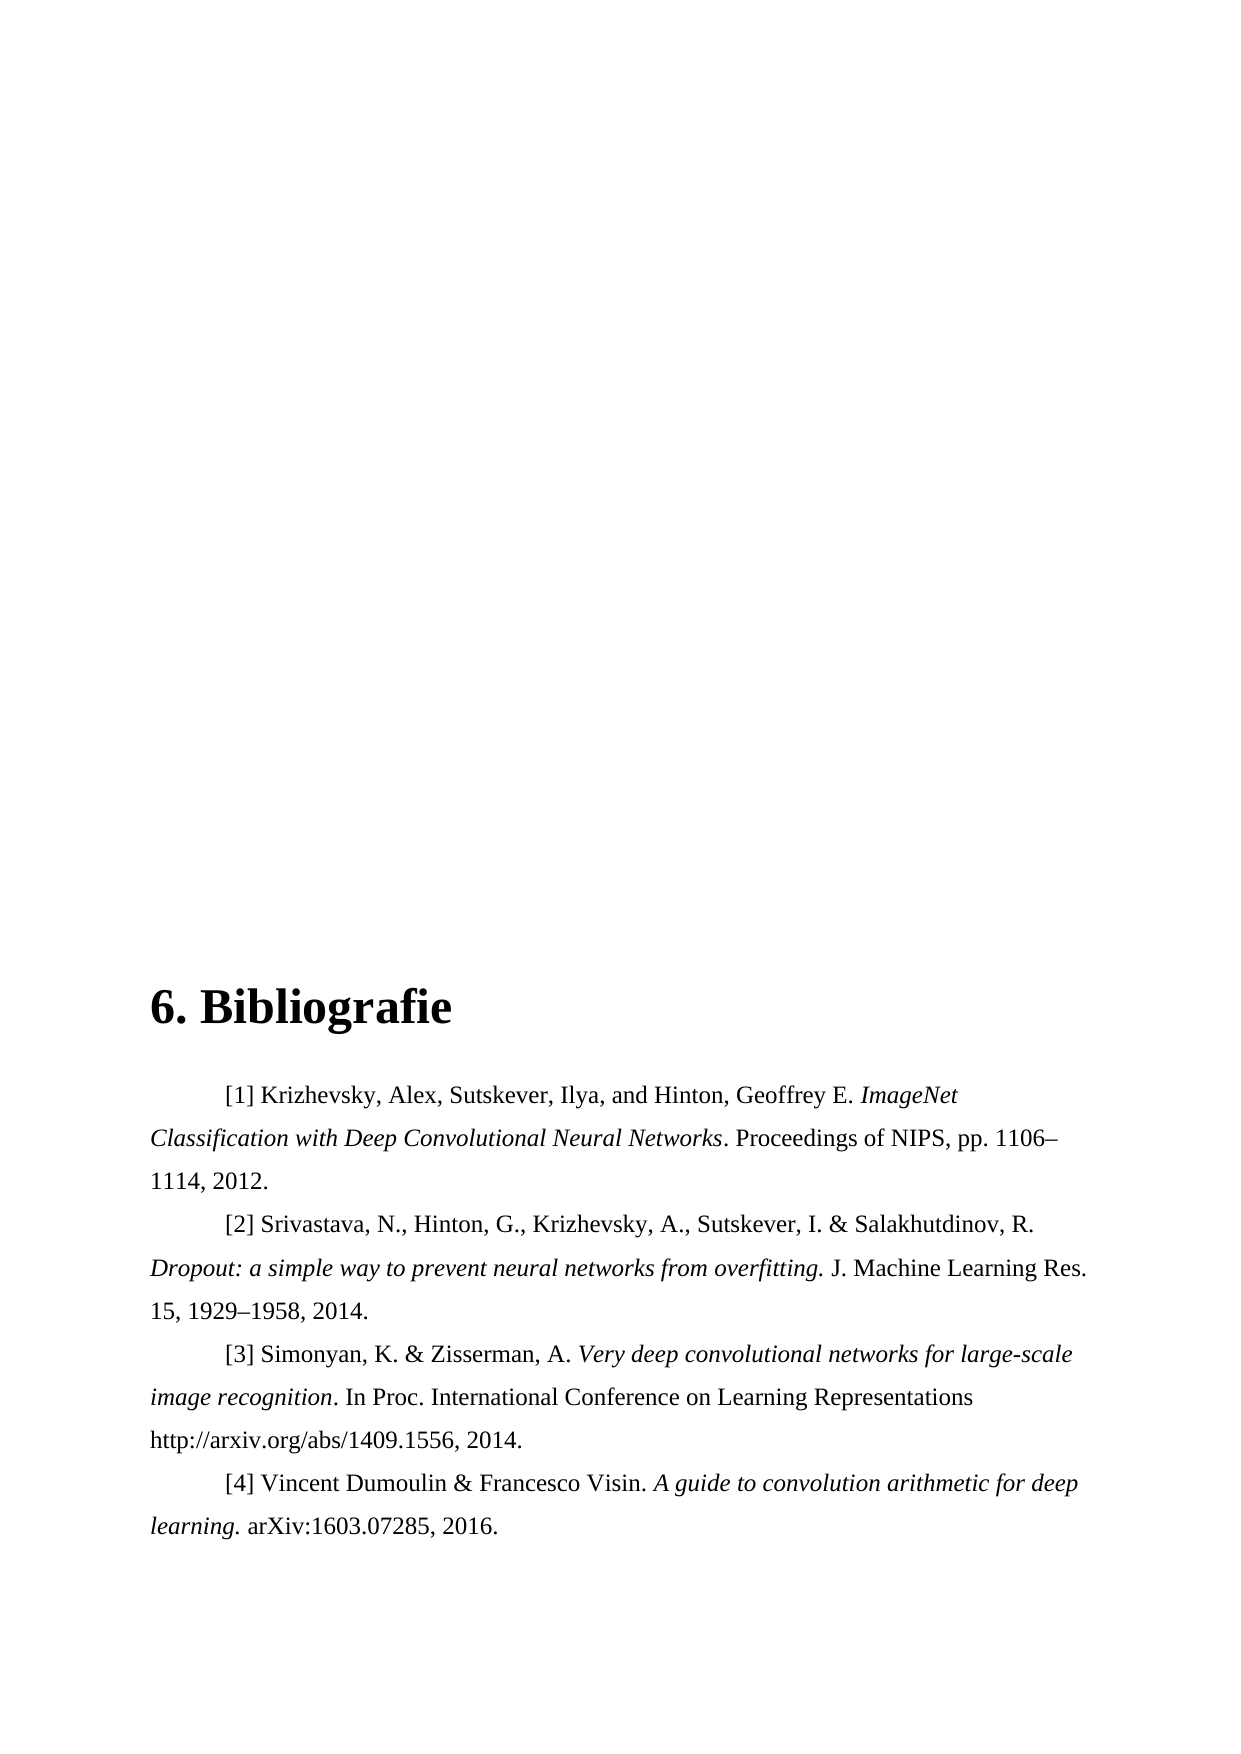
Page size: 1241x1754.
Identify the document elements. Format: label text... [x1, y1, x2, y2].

subtitle 6. Bibliografie [150, 977, 1090, 1034]
text [4] Vincent Dumoulin & Francesco Visin. A guide to convolution arithmetic for deep learning. arXiv:1603.07285, 2016. [150, 1468, 1090, 1540]
text [1] Krizhevsky, Alex, Sutskever, Ilya, and Hinton, Geoffrey E. ImageNet Classification with Deep Convolutional Neural Networks. Proceedings of NIPS, pp. 1106–1114, 2012. [150, 1080, 1090, 1195]
text [3] Simonyan, K. & Zisserman, A. Very deep convolutional networks for large-scale image recognition. In Proc. International Conference on Learning Representations http://arxiv.org/abs/1409.1556, 2014. [150, 1339, 1090, 1454]
text [2] Srivastava, N., Hinton, G., Krizhevsky, A., Sutskever, I. & Salakhutdinov, R. Dropout: a simple way to prevent neural networks from overfitting. J. Machine Learning Res. 15, 1929–1958, 2014. [150, 1209, 1090, 1324]
